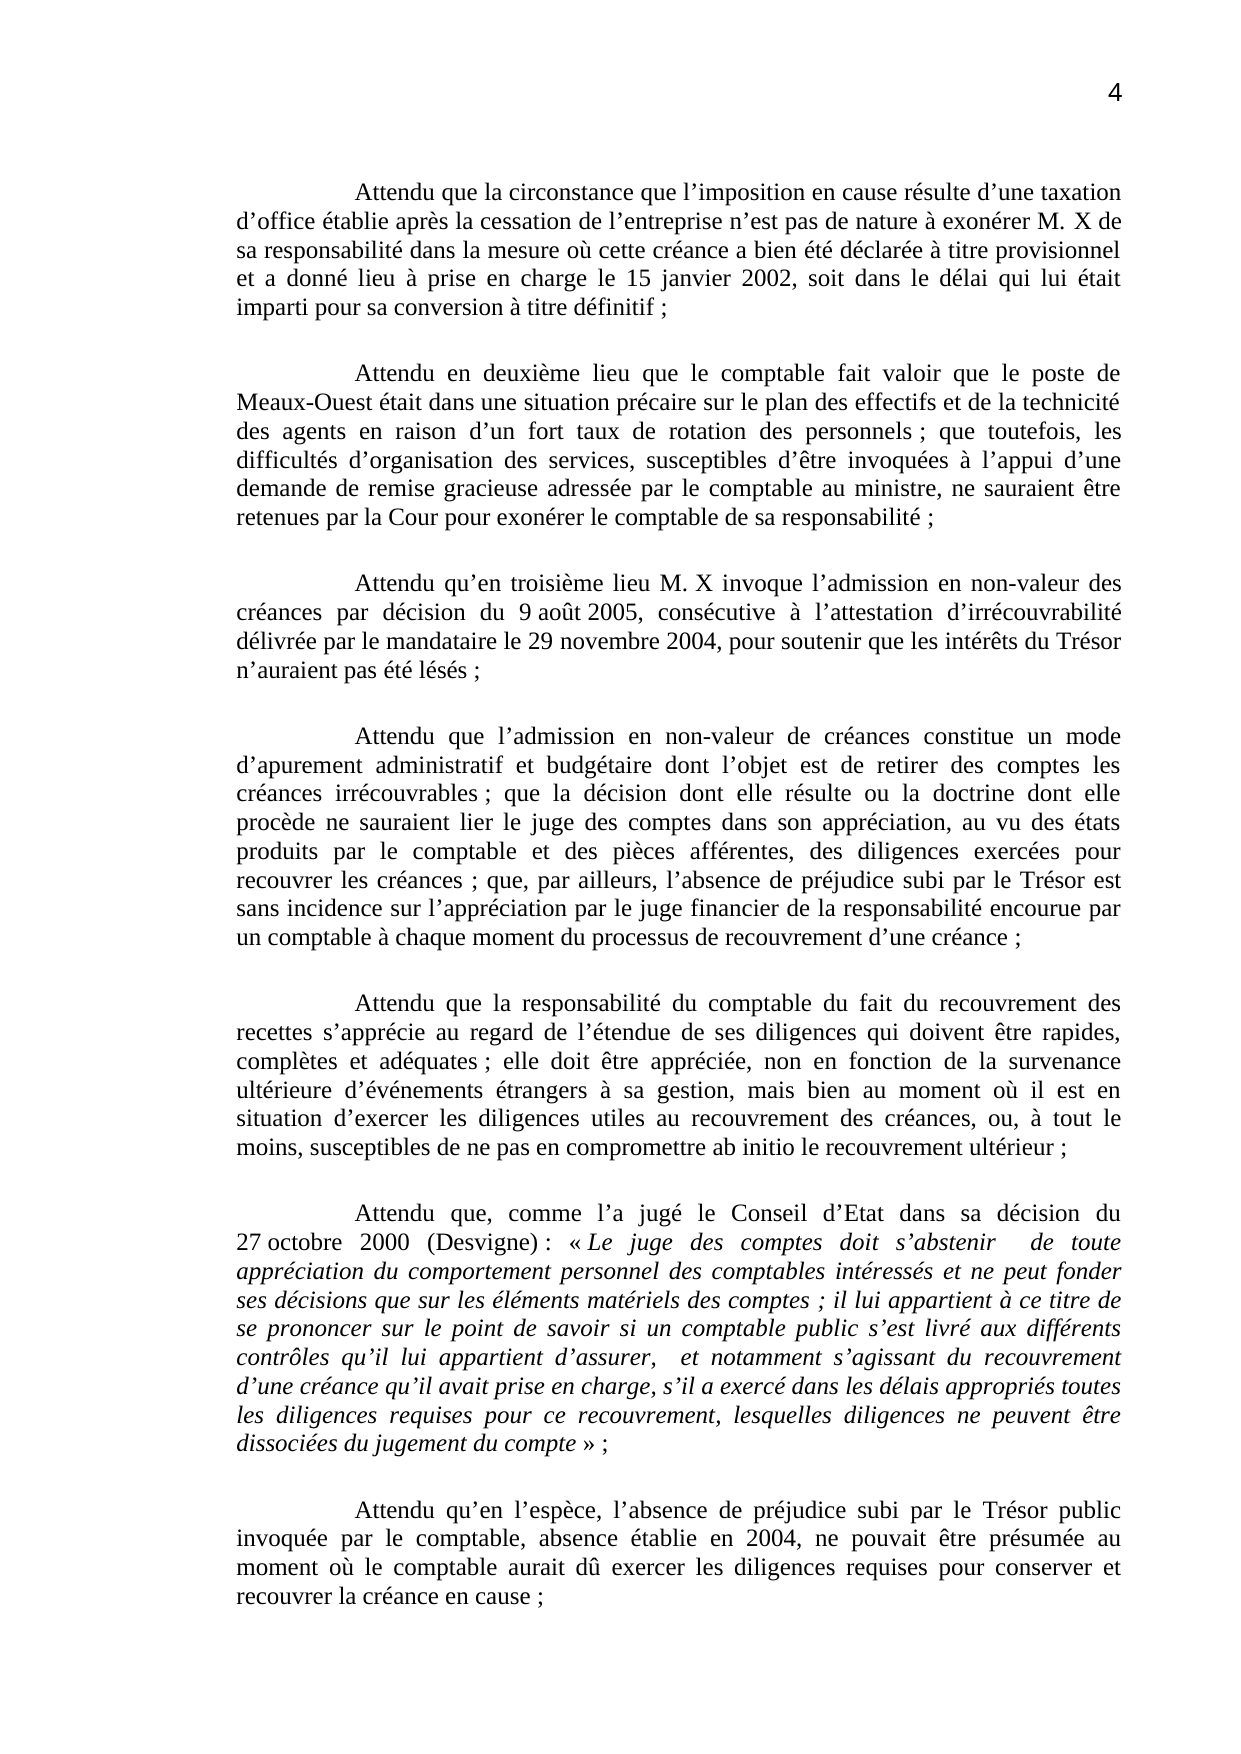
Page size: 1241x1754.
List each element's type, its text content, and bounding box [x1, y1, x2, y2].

text Attendu que la circonstance que l’imposition en cause résulte d’une taxation d’office établie après la cessation de l’entreprise n’est pas de nature à exonérer M. X de sa responsabilité dans la mesure où cette créance a bien été déclarée à titre provisionnel et a donné lieu à prise en charge le 15 janvier 2002, soit dans le délai qui lui était imparti pour sa conversion à titre définitif ; [236, 177, 1122, 321]
text Attendu qu’en troisième lieu M. X invoque l’admission en non-valeur des créances par décision du 9 août 2005, consécutive à l’attestation d’irrécouvrabilité délivrée par le mandataire le 29 novembre 2004, pour soutenir que les intérêts du Trésor n’auraient pas été lésés ; [236, 568, 1122, 683]
text Attendu en deuxième lieu que le comptable fait valoir que le poste de Meaux-Ouest était dans une situation précaire sur le plan des effectifs et de la technicité des agents en raison d’un fort taux de rotation des personnels ; que toutefois, les difficultés d’organisation des services, susceptibles d’être invoquées à l’appui d’une demande de remise gracieuse adressée par le comptable au ministre, ne sauraient être retenues par la Cour pour exonérer le comptable de sa responsabilité ; [236, 358, 1122, 531]
text Attendu que, comme l’a jugé le Conseil d’Etat dans sa décision du 27 octobre 2000 (Desvigne) : « Le juge des comptes doit s’abstenir de toute appréciation du comportement personnel des comptables intéressés et ne peut fonder ses décisions que sur les éléments matériels des comptes ; il lui appartient à ce titre de se prononcer sur le point de savoir si un comptable public s’est livré aux différents contrôles qu’il lui appartient d’assurer, et notamment s’agissant du recouvrement d’une créance qu’il avait prise en charge, s’il a exercé dans les délais appropriés toutes les diligences requises pour ce recouvrement, lesquelles diligences ne peuvent être dissociées du jugement du compte » ; [236, 1198, 1122, 1457]
text Attendu qu’en l’espèce, l’absence de préjudice subi par le Trésor public invoquée par le comptable, absence établie en 2004, ne pouvait être présumée au moment où le comptable aurait dû exercer les diligences requises pour conserver et recouvrer la créance en cause ; [236, 1495, 1122, 1610]
text Attendu que la responsabilité du comptable du fait du recouvrement des recettes s’apprécie au regard de l’étendue de ses diligences qui doivent être rapides, complètes et adéquates ; elle doit être appréciée, non en fonction de la survenance ultérieure d’événements étrangers à sa gestion, mais bien au moment où il est en situation d’exercer les diligences utiles au recouvrement des créances, ou, à tout le moins, susceptibles de ne pas en compromettre ab initio le recouvrement ultérieur ; [236, 988, 1122, 1161]
text Attendu que l’admission en non-valeur de créances constitue un mode d’apurement administratif et budgétaire dont l’objet est de retirer des comptes les créances irrécouvrables ; que la décision dont elle résulte ou la doctrine dont elle procède ne sauraient lier le juge des comptes dans son appréciation, au vu des états produits par le comptable et des pièces afférentes, des diligences exercées pour recouvrer les créances ; que, par ailleurs, l’absence de préjudice subi par le Trésor est sans incidence sur l’appréciation par le juge financier de la responsabilité encourue par un comptable à chaque moment du processus de recouvrement d’une créance ; [236, 721, 1122, 951]
